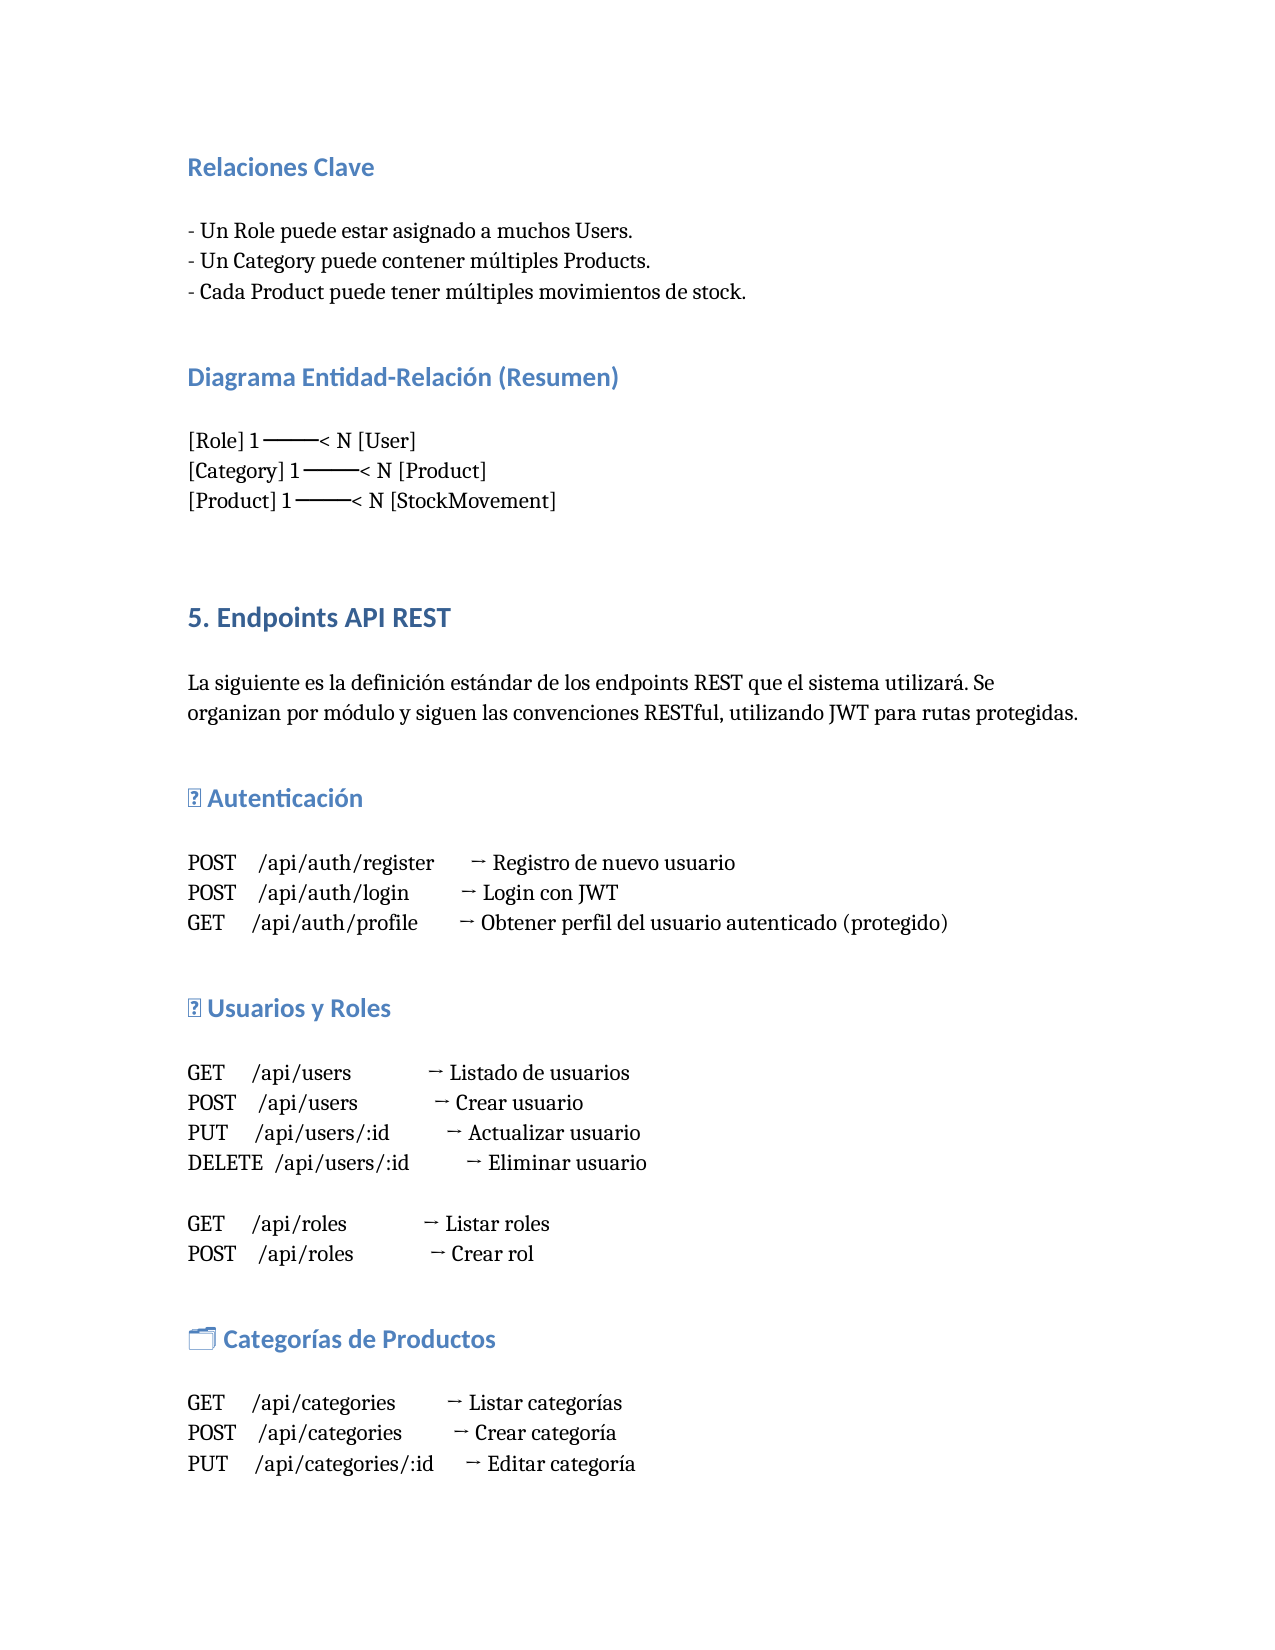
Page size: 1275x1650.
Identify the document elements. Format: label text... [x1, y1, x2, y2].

subtitle Diagrama Entidad-Relación (Resumen) [187, 360, 1087, 393]
text POST /api/auth/register → Registro de nuevo usuario POST /api/auth/login → Login con JWT GET /api/auth/profile → Obtener perfil del usuario autenticado (protegido) [187, 819, 1087, 966]
text [Role] 1 ────< N [User] [Category] 1 ────< N [Product] [Product] 1 ────< N [StockMovement] [187, 398, 1087, 545]
text - Un Role puede estar asignado a muchos Users. - Un Category puede contener múltiples Products. - Cada Product puede tener múltiples movimientos de stock. [187, 188, 1087, 335]
subtitle Relaciones Clave [187, 150, 1087, 183]
text La siguiente es la definición estándar de los endpoints REST que el sistema utilizará. Se organizan por módulo y siguen las convenciones RESTful, utilizando JWT para rutas protegidas. [187, 640, 1087, 757]
subtitle 👥 Usuarios y Roles [187, 991, 1087, 1024]
text GET /api/users → Listado de usuarios POST /api/users → Crear usuario PUT /api/users/:id → Actualizar usuario DELETE /api/users/:id → Eliminar usuario GET /api/roles → Listar roles POST /api/roles → Crear rol [187, 1029, 1087, 1297]
subtitle 🔐 Autenticación [187, 781, 1087, 814]
subtitle 5. Endpoints API REST [187, 599, 1087, 634]
subtitle 🗂️ Categorías de Productos [187, 1322, 1087, 1355]
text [187, 1360, 1087, 1477]
